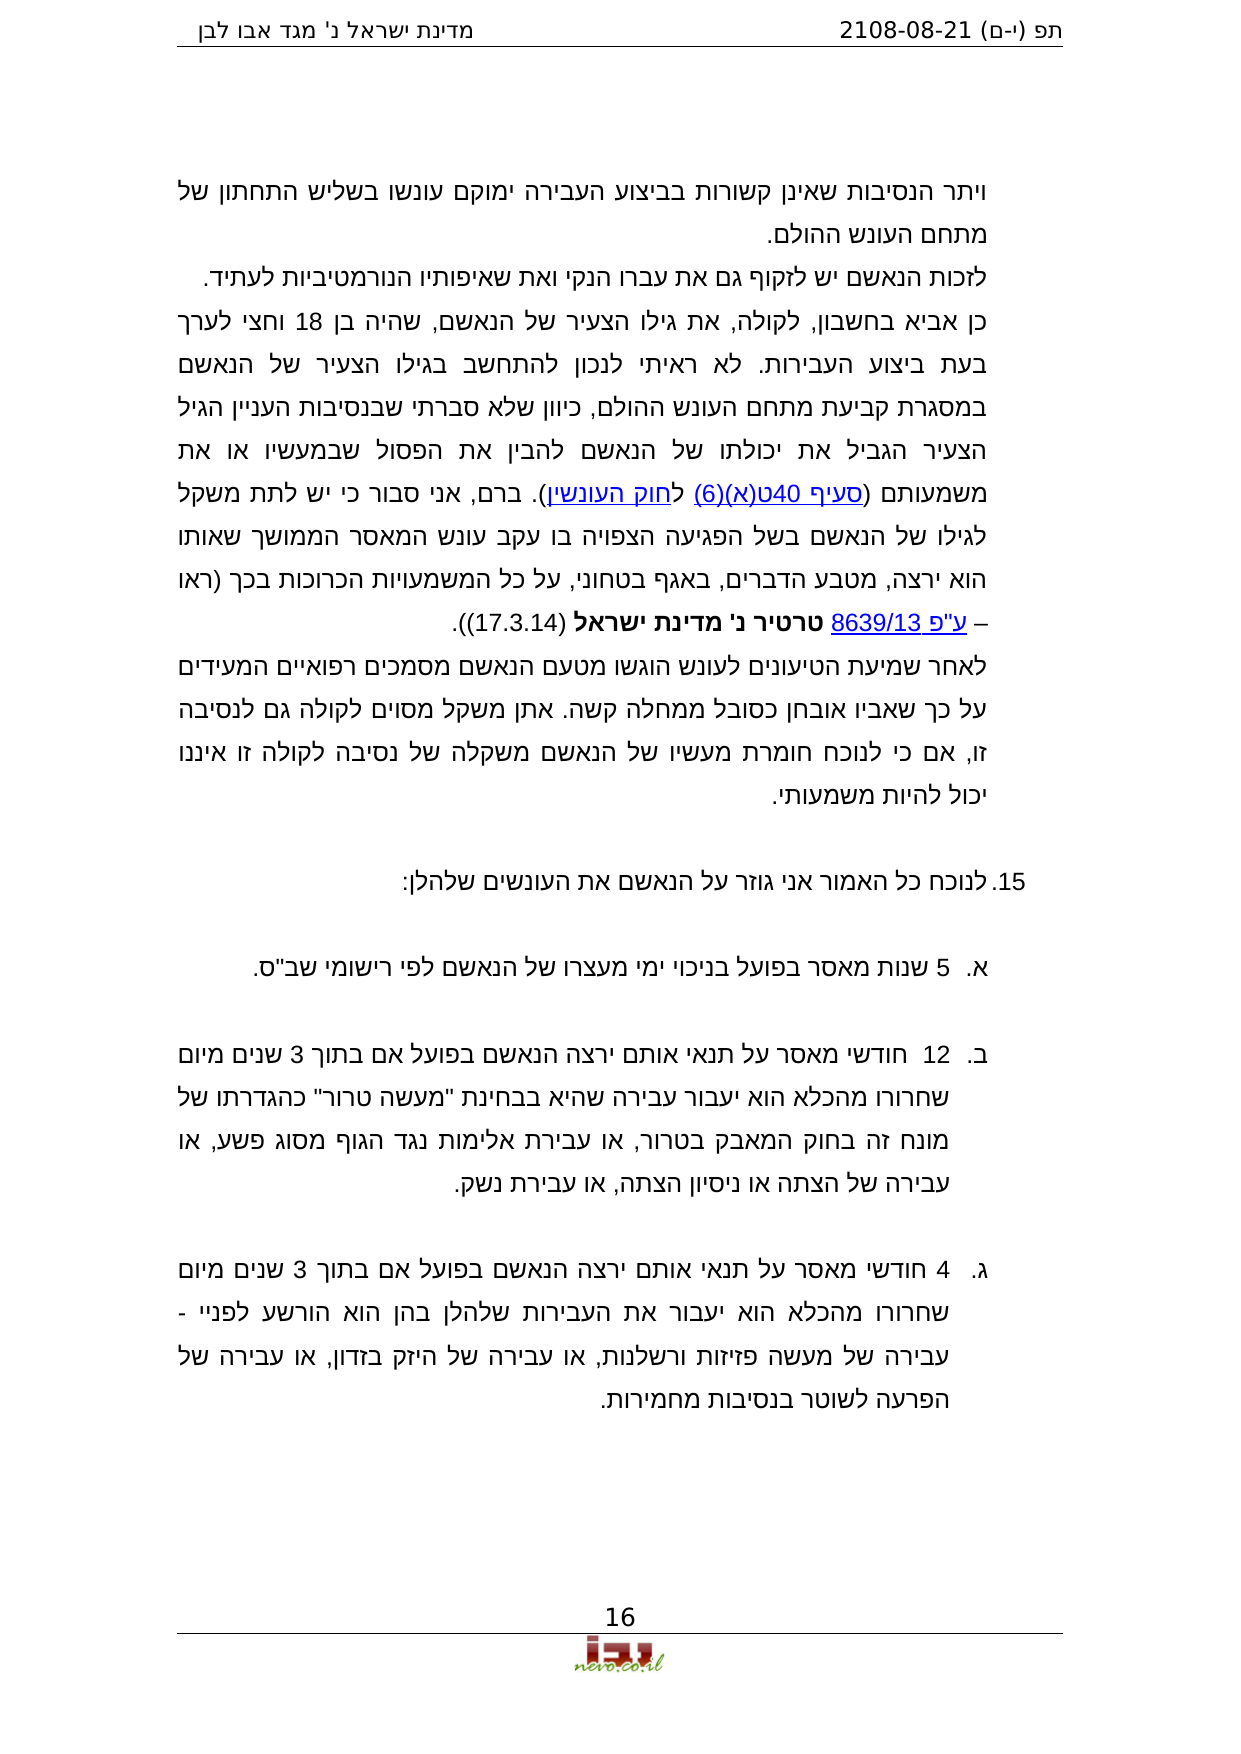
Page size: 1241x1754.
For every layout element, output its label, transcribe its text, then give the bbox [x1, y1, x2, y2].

list 5 שנות מאסר בפועל בניכוי ימי מעצרו של הנאשם לפי רישומי שב"ס. [177, 953, 988, 982]
list 12 חודשי מאסר על תנאי אותם ירצה הנאשם בפועל אם בתוך 3 שנים מיום שחרורו מהכלא הוא יעבור עבירה שהיא בבחינת "מעשה טרור" כהגדרתו של מונח זה בחוק המאבק בטרור, או עבירת אלימות נגד הגוף מסוג פשע, או עבירה של הצתה או ניסיון הצתה, או עבירת נשק. [177, 1040, 988, 1198]
list לאחר שמיעת הטיעונים לעונש הוגשו מטעם הנאשם מסמכים רפואיים המעידים על כך שאביו אובחן כסובל ממחלה קשה. אתן משקל מסוים לקולה גם לנסיבה זו, אם כי לנוכח חומרת מעשיו של הנאשם משקלה של נסיבה לקולה זו איננו יכול להיות משמעותי. [177, 652, 988, 810]
list 4 חודשי מאסר על תנאי אותם ירצה הנאשם בפועל אם בתוך 3 שנים מיום שחרורו מהכלא הוא יעבור את העבירות שלהלן בהן הוא הורשע לפניי - עבירה של מעשה פזיזות ורשלנות, או עבירה של היזק בזדון, או עבירה של הפרעה לשוטר בנסיבות מחמירות. [177, 1255, 988, 1413]
list כן אביא בחשבון, לקולה, את גילו הצעיר של הנאשם, שהיה בן 18 וחצי לערך בעת ביצוע העבירות. לא ראיתי לנכון להתחשב בגילו הצעיר של הנאשם במסגרת קביעת מתחם העונש ההולם, כיוון שלא סברתי שבנסיבות העניין הגיל הצעיר הגביל את יכולתו של הנאשם להבין את הפסול שבמעשיו או את משמעותם (סעיף 40ט(א)(6) לחוק העונשין). ברם, אני סבור כי יש לתת משקל לגילו של הנאשם בשל הפגיעה הצפויה בו עקב עונש המאסר הממושך שאותו הוא ירצה, מטבע הדברים, באגף בטחוני, על כל המשמעויות הכרוכות בכך (ראו – ע"פ 8639/13 טרטיר נ' מדינת ישראל (17.3.14)). [177, 307, 988, 637]
list לנוכח כל האמור אני גוזר על הנאשם את העונשים שלהלן: [177, 867, 1026, 896]
picture [574, 1635, 666, 1673]
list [177, 177, 988, 249]
list לזכות הנאשם יש לזקוף גם את עברו הנקי ואת שאיפותיו הנורמטיביות לעתיד. [177, 263, 988, 292]
